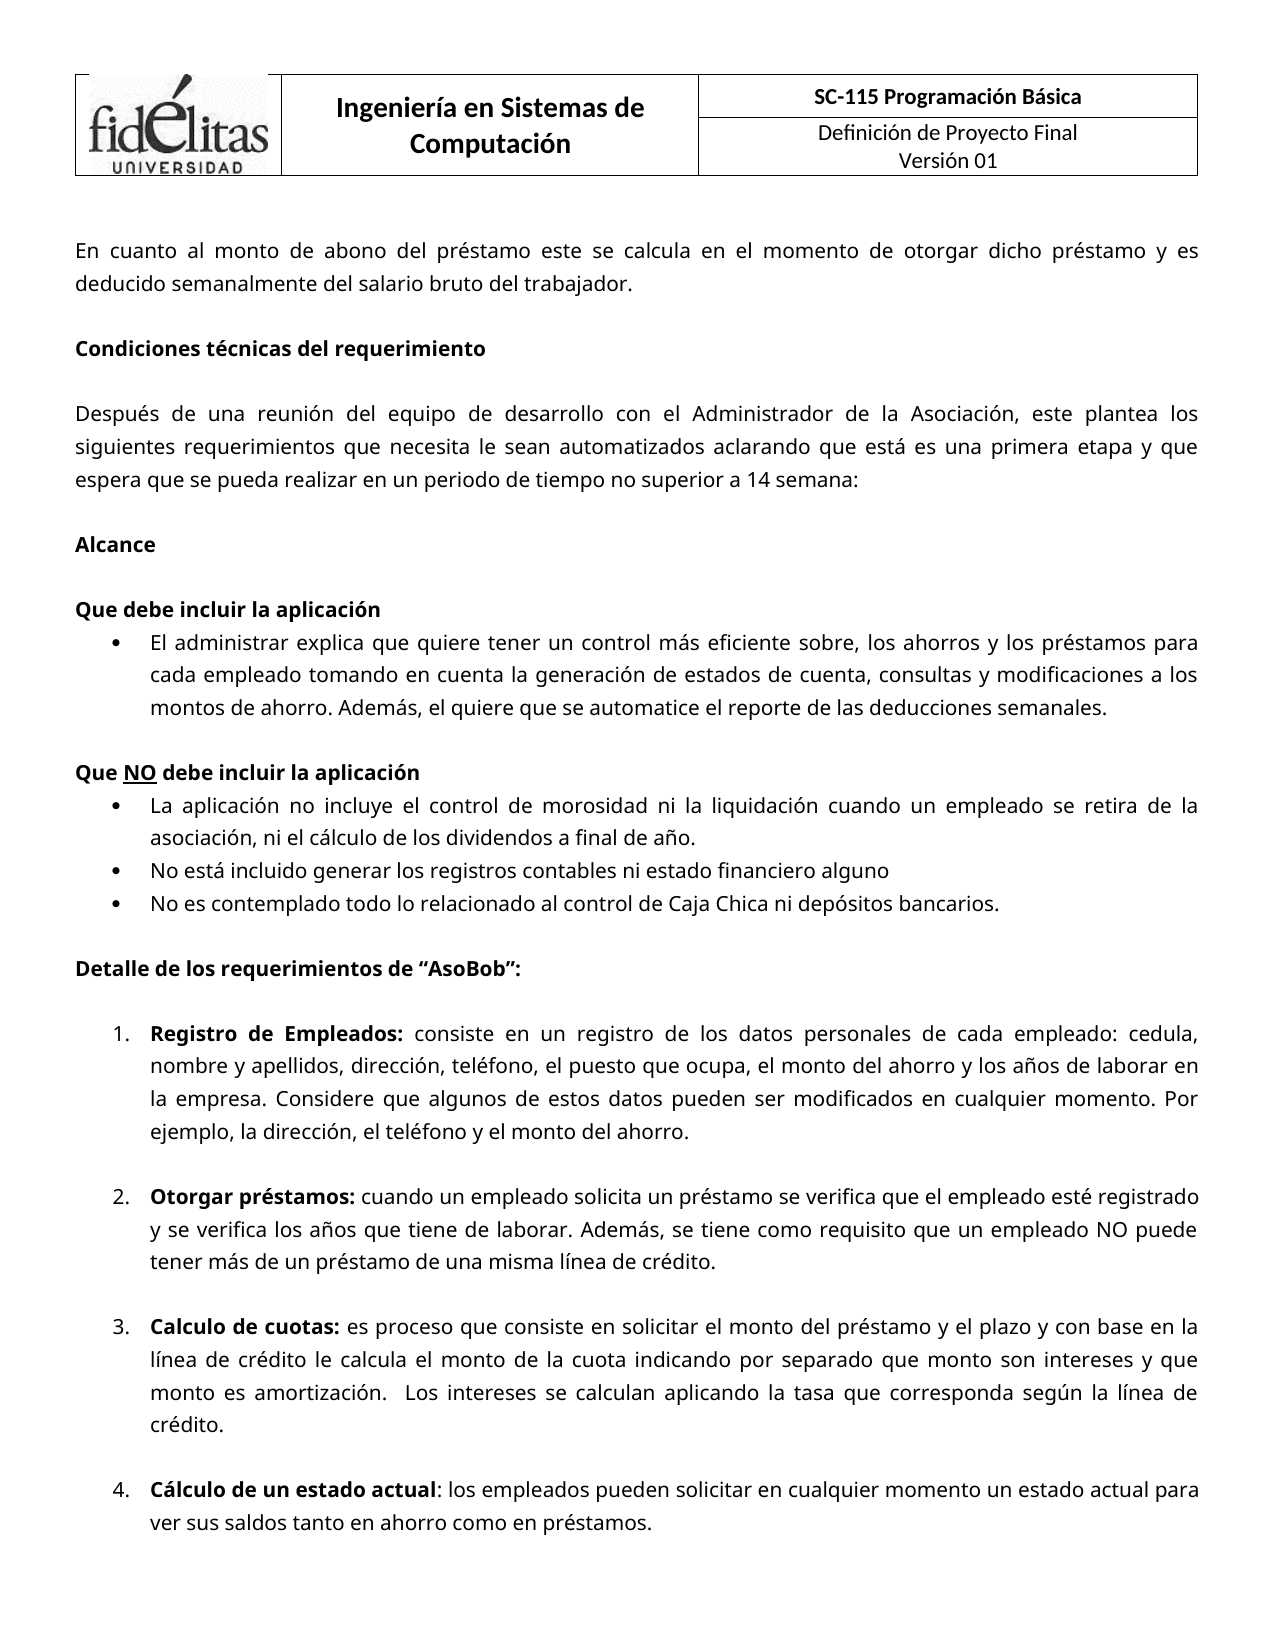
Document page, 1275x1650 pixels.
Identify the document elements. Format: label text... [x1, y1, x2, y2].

text Después de una reunión del equipo de desarrollo con el Administrador de la Asociación, este plantea los siguientes requerimientos que necesita le sean automatizados aclarando que está es una primera etapa y que espera que se pueda realizar en un periodo de tiempo no superior a 14 semana: [75, 399, 1200, 493]
text Alcance [75, 530, 1200, 558]
list Calculo de cuotas: es proceso que consiste en solicitar el monto del préstamo y el plazo y con base en la línea de crédito le calcula el monto de la cuota indicando por separado que monto son intereses y que monto es amortización. Los intereses se calculan aplicando la tasa que corresponda según la línea de crédito. [112, 1312, 1200, 1439]
text Que NO debe incluir la aplicación [75, 758, 1200, 787]
picture [89, 74, 268, 174]
list La aplicación no incluye el control de morosidad ni la liquidación cuando un empleado se retira de la asociación, ni el cálculo de los dividendos a final de año. [112, 791, 1200, 852]
list Registro de Empleados: consiste en un registro de los datos personales de cada empleado: cedula, nombre y apellidos, dirección, teléfono, el puesto que ocupa, el monto del ahorro y los años de laborar en la empresa. Considere que algunos de estos datos pueden ser modificados en cualquier momento. Por ejemplo, la dirección, el teléfono y el monto del ahorro. [112, 1019, 1200, 1145]
list El administrar explica que quiere tener un control más eficiente sobre, los ahorros y los préstamos para cada empleado tomando en cuenta la generación de estados de cuenta, consultas y modificaciones a los montos de ahorro. Además, el quiere que se automatice el reporte de las deducciones semanales. [112, 628, 1200, 721]
text Condiciones técnicas del requerimiento [75, 334, 1200, 363]
list No es contemplado todo lo relacionado al control de Caja Chica ni depósitos bancarios. [112, 889, 1200, 917]
list Otorgar préstamos: cuando un empleado solicita un préstamo se verifica que el empleado esté registrado y se verifica los años que tiene de laborar. Además, se tiene como requisito que un empleado NO puede tener más de un préstamo de una misma línea de crédito. [112, 1182, 1200, 1276]
text En cuanto al monto de abono del préstamo este se calcula en el momento de otorgar dicho préstamo y es deducido semanalmente del salario bruto del trabajador. [75, 237, 1200, 298]
text Detalle de los requerimientos de “AsoBob”: [75, 954, 1200, 982]
list No está incluido generar los registros contables ni estado financiero alguno [112, 856, 1200, 884]
list Cálculo de un estado actual: los empleados pueden solicitar en cualquier momento un estado actual para ver sus saldos tanto en ahorro como en préstamos. [112, 1476, 1200, 1537]
text Que debe incluir la aplicación [75, 595, 1200, 624]
